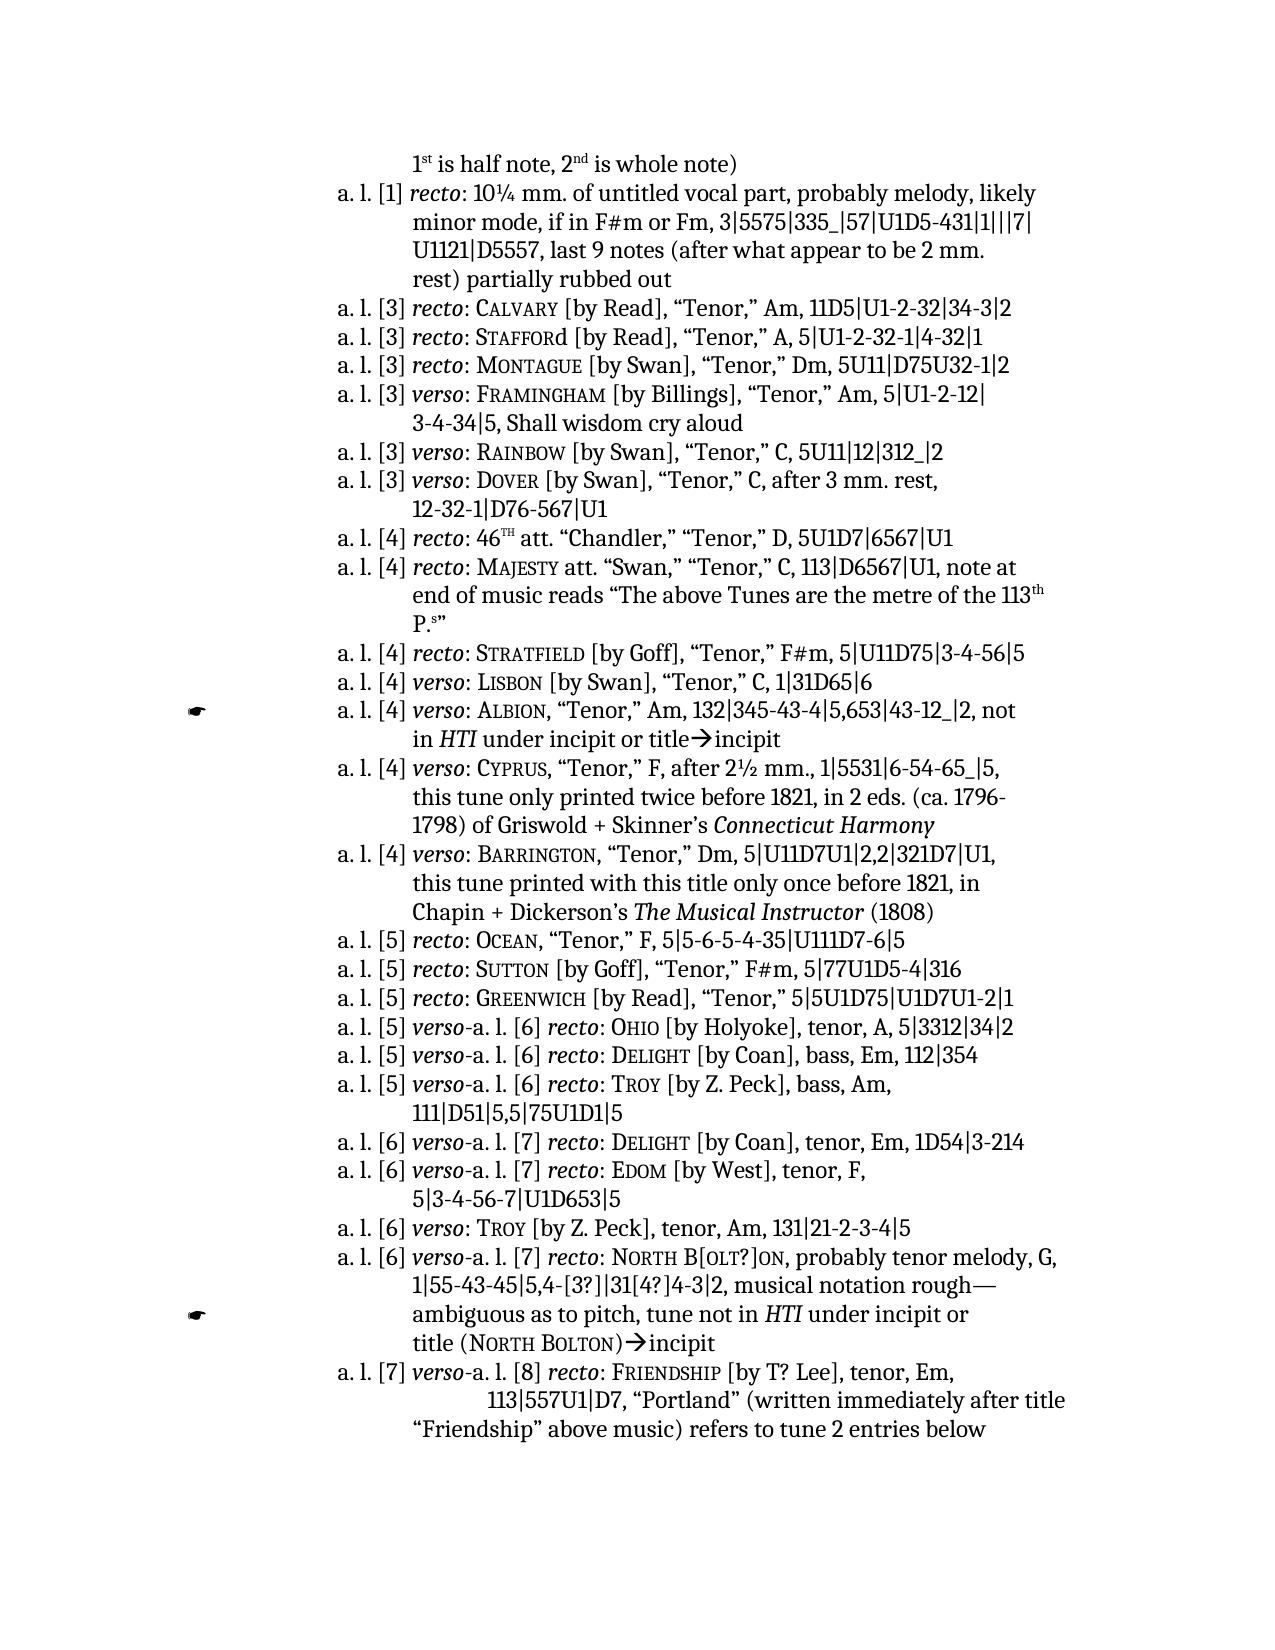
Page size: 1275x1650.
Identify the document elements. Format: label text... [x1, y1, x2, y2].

text 12-32-1|D76-567|U1 [187, 495, 1087, 524]
text a. l. [3] verso: Framingham [by Billings], “Tenor,” Am, 5|U1-2-12| [187, 380, 1087, 409]
text a. l. [3] recto: Calvary [by Read], “Tenor,” Am, 11D5|U1-2-32|34-3|2 [187, 294, 1087, 322]
text a. l. [3] verso: Rainbow [by Swan], “Tenor,” C, 5U11|12|312_|2 [187, 437, 1087, 466]
text 5|3-4-56-7|U1D653|5 [187, 1185, 1087, 1214]
text a. l. [5] recto: Greenwich [by Read], “Tenor,” 5|5U1D75|U1D7U1-2|1 [187, 984, 1087, 1012]
text this tune only printed twice before 1821, in 2 eds. (ca. 1796- 1798) of Griswold + Skinner’s Connecticut Harmony [187, 782, 1087, 840]
text minor mode, if in F#m or Fm, 3|5575|335_|57|U1D5-431|1|||7| [187, 207, 1087, 236]
text ambiguous as to pitch, tune not in HTI under incipit or [187, 1300, 1087, 1329]
text a. l. [4] verso: Cyprus, “Tenor,” F, after 2½ mm., 1|5531|6-54-65_|5, [187, 754, 1087, 782]
text 1st is half note, 2nd is whole note) [187, 150, 1087, 179]
text in HTI under incipit or titleincipit [187, 725, 1087, 754]
text a. l. [6] verso-a. l. [7] recto: Delight [by Coan], tenor, Em, 1D54|3-214 [187, 1127, 1087, 1156]
text 111|D51|5,5|75U1D1|5 [187, 1099, 1087, 1127]
text a. l. [3] recto: Stafford [by Read], “Tenor,” A, 5|U1-2-32-1|4-32|1 [187, 322, 1087, 351]
text a. l. [4] recto: Majesty att. “Swan,” “Tenor,” C, 113|D6567|U1, note at [187, 552, 1087, 581]
text a. l. [5] recto: Ocean, “Tenor,” F, 5|5-6-5-4-35|U111D7-6|5 [187, 926, 1087, 955]
text 1|55-43-45|5,4-[3?]|31[4?]4-3|2, musical notation rough— [187, 1271, 1087, 1300]
text “Friendship” above music) refers to tune 2 entries below [187, 1415, 1087, 1444]
text a. l. [5] verso-a. l. [6] recto: Delight [by Coan], bass, Em, 112|354 [187, 1041, 1087, 1070]
text a. l. [4] recto: Stratfield [by Goff], “Tenor,” F#m, 5|U11D75|3-4-56|5 [187, 639, 1087, 667]
text a. l. [6] verso-a. l. [7] recto: Edom [by West], tenor, F, [187, 1156, 1087, 1185]
text a. l. [5] verso-a. l. [6] recto: Troy [by Z. Peck], bass, Am, [187, 1070, 1087, 1099]
text a. l. [4] verso: Lisbon [by Swan], “Tenor,” C, 1|31D65|6 [187, 667, 1087, 696]
text a. l. [3] recto: Montague [by Swan], “Tenor,” Dm, 5U11|D75U32-1|2 [187, 351, 1087, 380]
text a. l. [6] verso-a. l. [7] recto: North B[olt?]on, probably tenor melody, G, [187, 1242, 1087, 1271]
text U1121|D5557, last 9 notes (after what appear to be 2 mm. [187, 236, 1087, 265]
text 3-4-34|5, Shall wisdom cry aloud [187, 409, 1087, 437]
text a. l. [4] verso: Albion, “Tenor,” Am, 132|345-43-4|5,653|43-12_|2, not [187, 696, 1087, 725]
text rest) partially rubbed out [187, 265, 1087, 294]
text a. l. [4] verso: Barrington, “Tenor,” Dm, 5|U11D7U1|2,2|321D7|U1, this tune printed with this title only once before 1821, in Chapin + Dickerson’s The Musical Instructor (1808) [187, 840, 1087, 926]
text a. l. [4] recto: 46th att. “Chandler,” “Tenor,” D, 5U1D7|6567|U1 [187, 524, 1087, 552]
text a. l. [1] recto: 10¼ mm. of untitled vocal part, probably melody, likely [187, 179, 1087, 207]
text title (North Bolton)incipit [187, 1329, 1087, 1357]
text a. l. [5] verso-a. l. [6] recto: Ohio [by Holyoke], tenor, A, 5|3312|34|2 [187, 1012, 1087, 1041]
text a. l. [3] verso: Dover [by Swan], “Tenor,” C, after 3 mm. rest, [187, 466, 1087, 495]
text a. l. [6] verso: Troy [by Z. Peck], tenor, Am, 131|21-2-3-4|5 [187, 1214, 1087, 1242]
text end of music reads “The above Tunes are the metre of the 113th [187, 581, 1087, 610]
text P.s” [187, 610, 1087, 639]
text a. l. [5] recto: Sutton [by Goff], “Tenor,” F#m, 5|77U1D5-4|316 [187, 955, 1087, 984]
text a. l. [7] verso-a. l. [8] recto: Friendship [by T? Lee], tenor, Em, 113|557U1|D7, “Portland” (written immediately after title [187, 1357, 1087, 1415]
